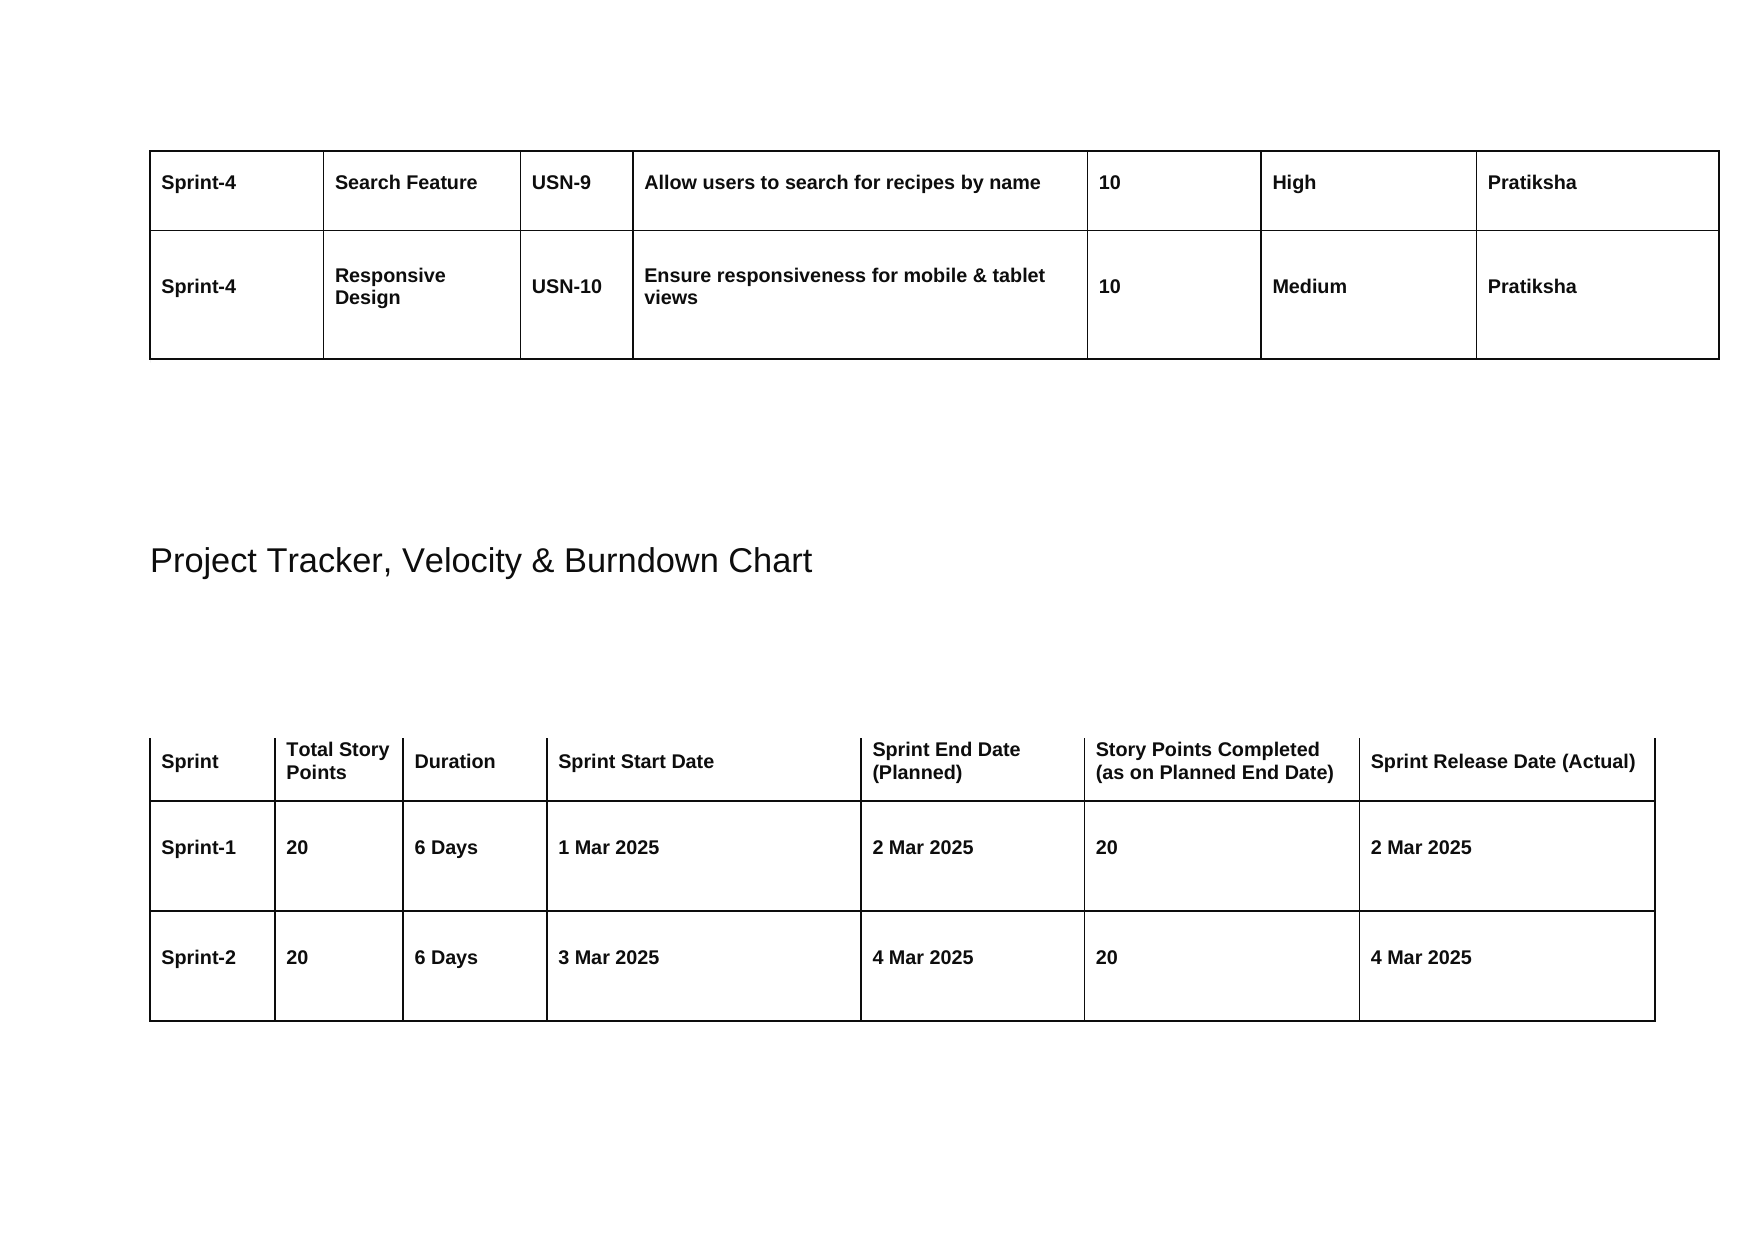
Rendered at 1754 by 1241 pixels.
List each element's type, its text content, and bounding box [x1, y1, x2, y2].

table_cell 20 [1085, 802, 1359, 910]
table_header Duration [404, 738, 546, 800]
text Project Tracker, Velocity & Burndown Chart [150, 540, 1665, 580]
table_header Total Story Points [276, 738, 402, 800]
table_header Story Points Completed (as on Planned End Date) [1085, 738, 1359, 800]
table_header Sprint End Date (Planned) [862, 738, 1084, 800]
table_cell 2 Mar 2025 [1360, 802, 1654, 910]
table_cell 20 [276, 802, 402, 910]
table_cell 20 [1085, 912, 1359, 1020]
table_cell 6 Days [404, 912, 546, 1020]
table_cell 1 Mar 2025 [548, 802, 860, 910]
table_header Sprint Release Date (Actual) [1360, 738, 1654, 800]
table_cell 20 [276, 912, 402, 1020]
table_cell 4 Mar 2025 [1360, 912, 1654, 1020]
table_header Sprint [151, 738, 274, 800]
table_cell 6 Days [404, 802, 546, 910]
table_header Sprint Start Date [548, 738, 860, 800]
table_cell Sprint-1 [151, 802, 274, 910]
table_cell 2 Mar 2025 [862, 802, 1084, 910]
table_cell 3 Mar 2025 [548, 912, 860, 1020]
table_cell 4 Mar 2025 [862, 912, 1084, 1020]
table_cell Sprint-2 [151, 912, 274, 1020]
